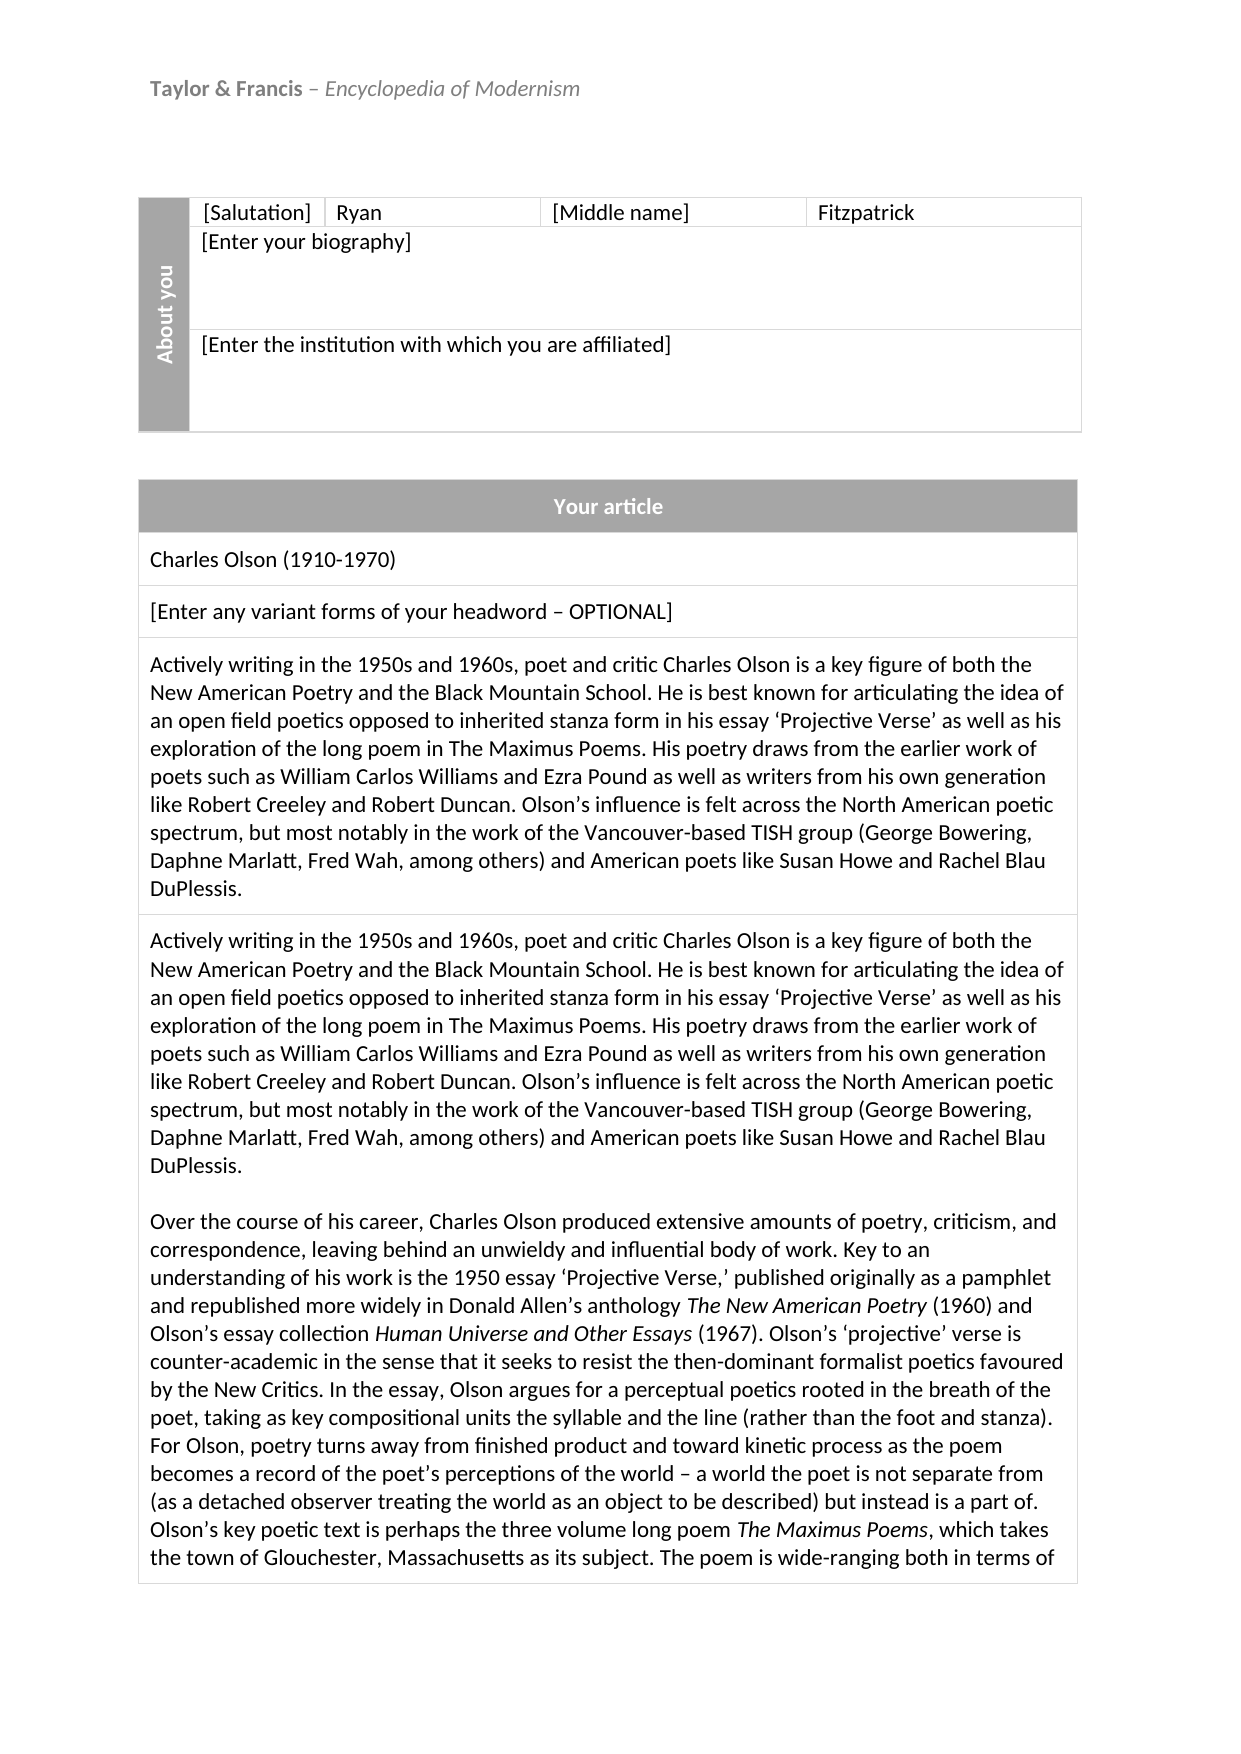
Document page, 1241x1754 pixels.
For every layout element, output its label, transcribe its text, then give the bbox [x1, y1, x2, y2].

table_header Your article [139, 480, 1077, 532]
table_header About you [139, 198, 189, 431]
